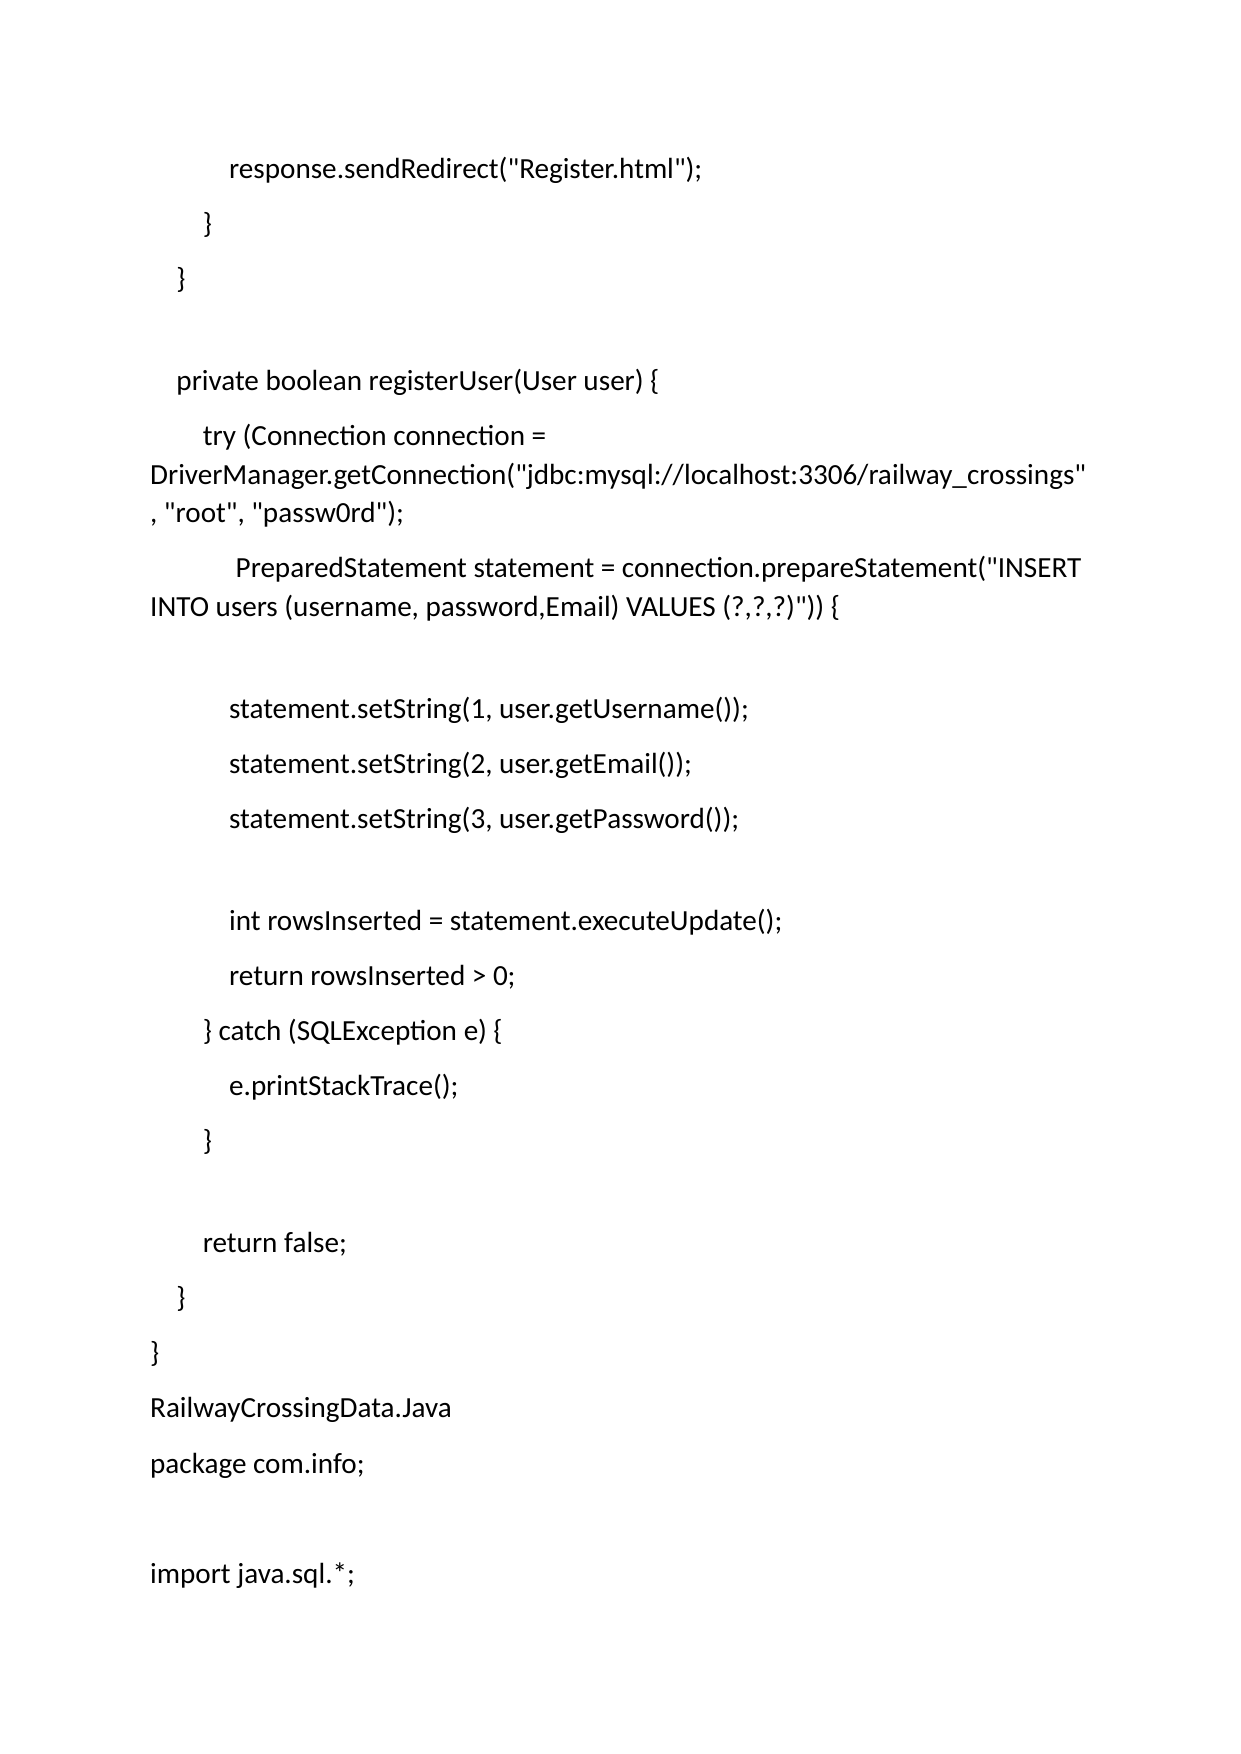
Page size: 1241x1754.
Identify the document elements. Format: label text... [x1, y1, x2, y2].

text } [150, 260, 1090, 296]
text } [150, 205, 1090, 241]
text return false; [150, 1224, 1090, 1260]
text return rowsInserted > 0; [150, 957, 1090, 993]
text } [150, 1279, 1090, 1315]
text package com.info; [150, 1445, 1090, 1480]
text import java.sql.*; [150, 1555, 1090, 1591]
text PreparedStatement statement = connection.prepareStatement("INSERT INTO users (username, password,Email) VALUES (?,?,?)")) { [150, 549, 1090, 623]
text try (Connection connection = DriverManager.getConnection("jdbc:mysql://localhost:3306/railway_crossings", "root", "passw0rd"); [150, 417, 1090, 530]
text private boolean registerUser(User user) { [150, 362, 1090, 398]
text statement.setString(3, user.getPassword()); [150, 800, 1090, 836]
text int rowsInserted = statement.executeUpdate(); [150, 902, 1090, 937]
text statement.setString(2, user.getEmail()); [150, 745, 1090, 780]
text } catch (SQLException e) { [150, 1012, 1090, 1048]
text } [150, 1122, 1090, 1158]
text RailwayCrossingData.Java [150, 1389, 1090, 1425]
text } [150, 1334, 1090, 1370]
text response.sendRedirect("Register.html"); [150, 150, 1090, 186]
text statement.setString(1, user.getUsername()); [150, 690, 1090, 725]
text e.printStackTrace(); [150, 1067, 1090, 1103]
